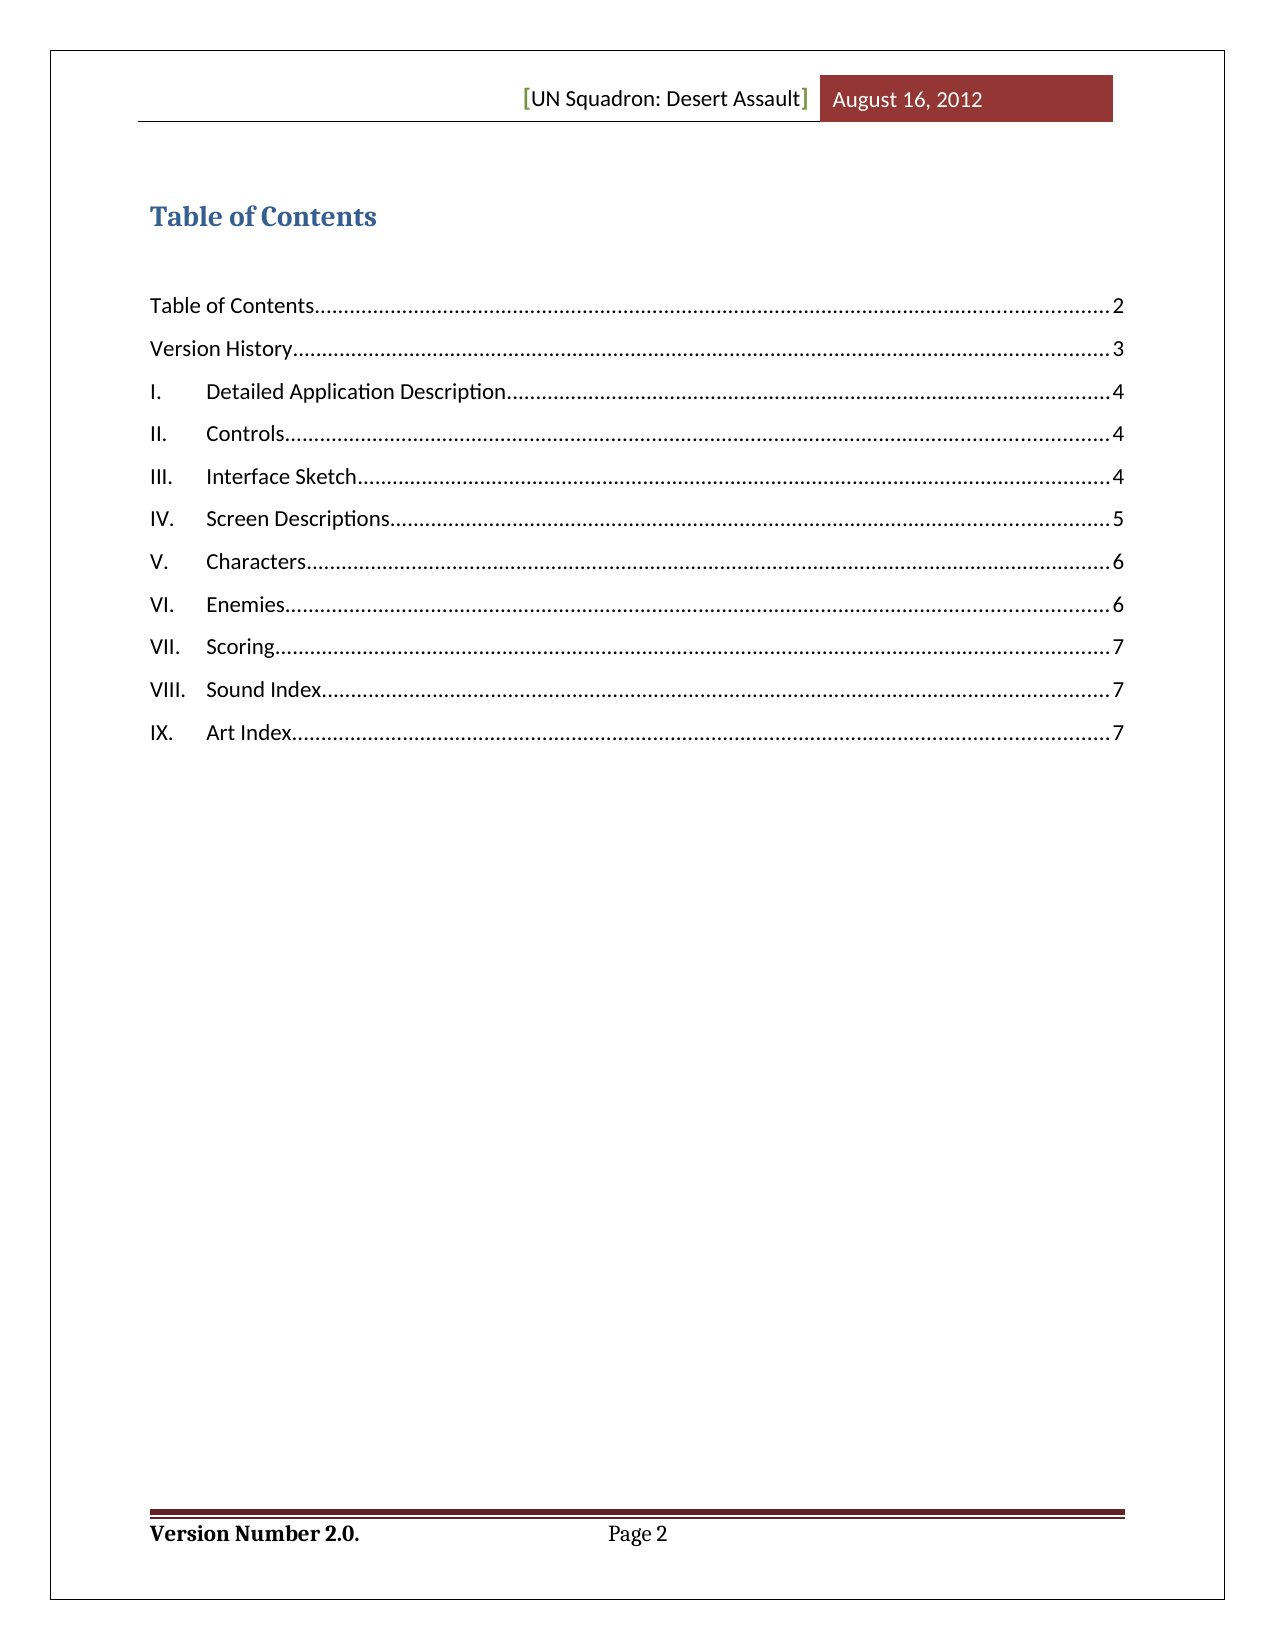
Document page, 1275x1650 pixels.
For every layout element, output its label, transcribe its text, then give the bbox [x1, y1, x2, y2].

text Version History 3 [150, 334, 1125, 362]
text VI. Enemies 6 [150, 590, 1125, 618]
text III. Interface Sketch 4 [150, 462, 1125, 490]
subtitle Table of Contents [150, 200, 1125, 233]
text I. Detailed Application Description 4 [150, 377, 1125, 405]
text VIII. Sound Index 7 [150, 675, 1125, 703]
text IV. Screen Descriptions 5 [150, 504, 1125, 533]
text Table of Contents 2 [150, 292, 1125, 319]
text IX. Art Index 7 [150, 718, 1125, 746]
text II. Controls 4 [150, 419, 1125, 447]
text V. Characters 6 [150, 547, 1125, 575]
text VII. Scoring 7 [150, 632, 1125, 660]
